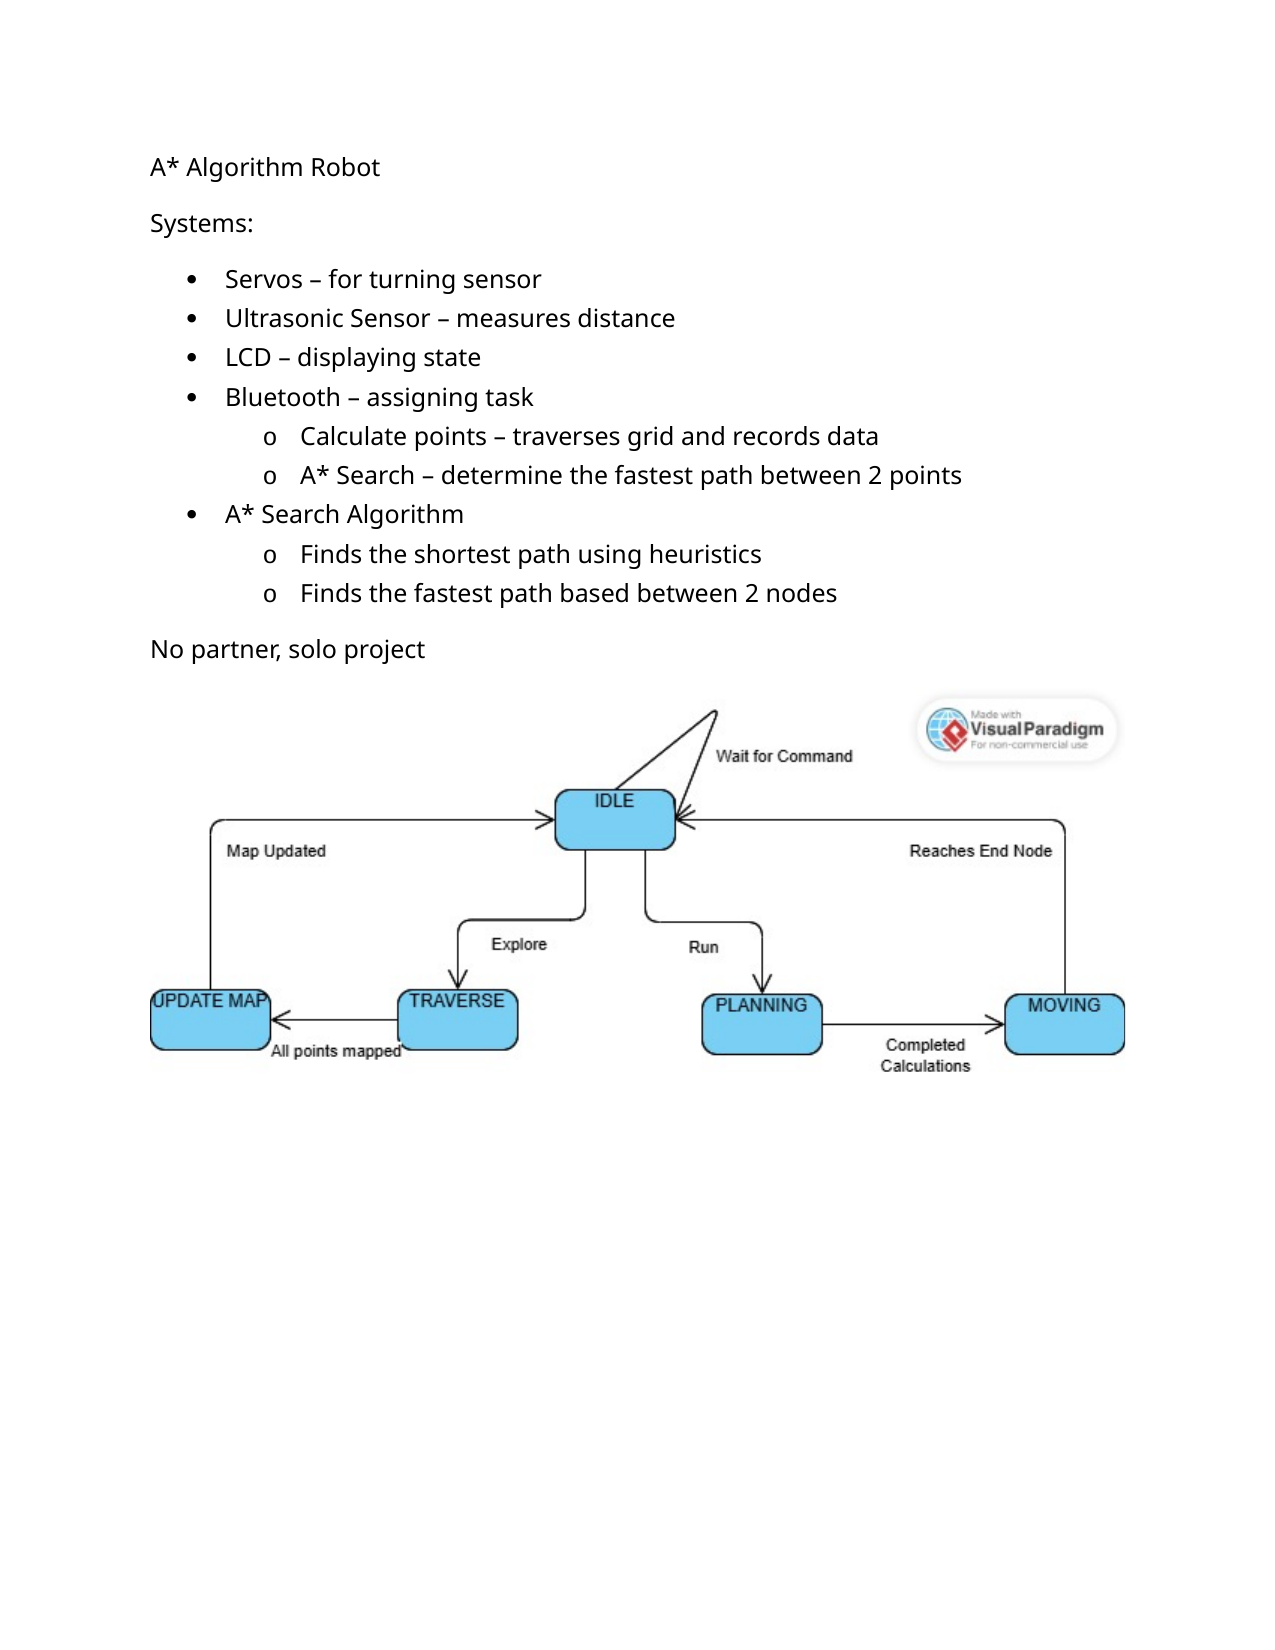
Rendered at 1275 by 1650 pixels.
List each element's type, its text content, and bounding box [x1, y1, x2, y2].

list Finds the shortest path using heuristics [262, 536, 1125, 571]
list Bluetooth – assigning task [187, 379, 1125, 413]
list A* Search – determine the fastest path between 2 points [262, 458, 1125, 492]
list Calculate points – traverses grid and records data [262, 418, 1125, 453]
list Servos – for turning sensor [187, 262, 1125, 296]
list Ultrasonic Sensor – measures distance [187, 301, 1125, 335]
picture [150, 687, 1125, 1075]
list A* Search Algorithm [187, 497, 1125, 531]
text A* Algorithm Robot [150, 150, 1125, 184]
text No partner, solo project [150, 632, 1125, 666]
list LCD – displaying state [187, 340, 1125, 374]
list Finds the fastest path based between 2 nodes [262, 576, 1125, 610]
text Systems: [150, 206, 1125, 240]
